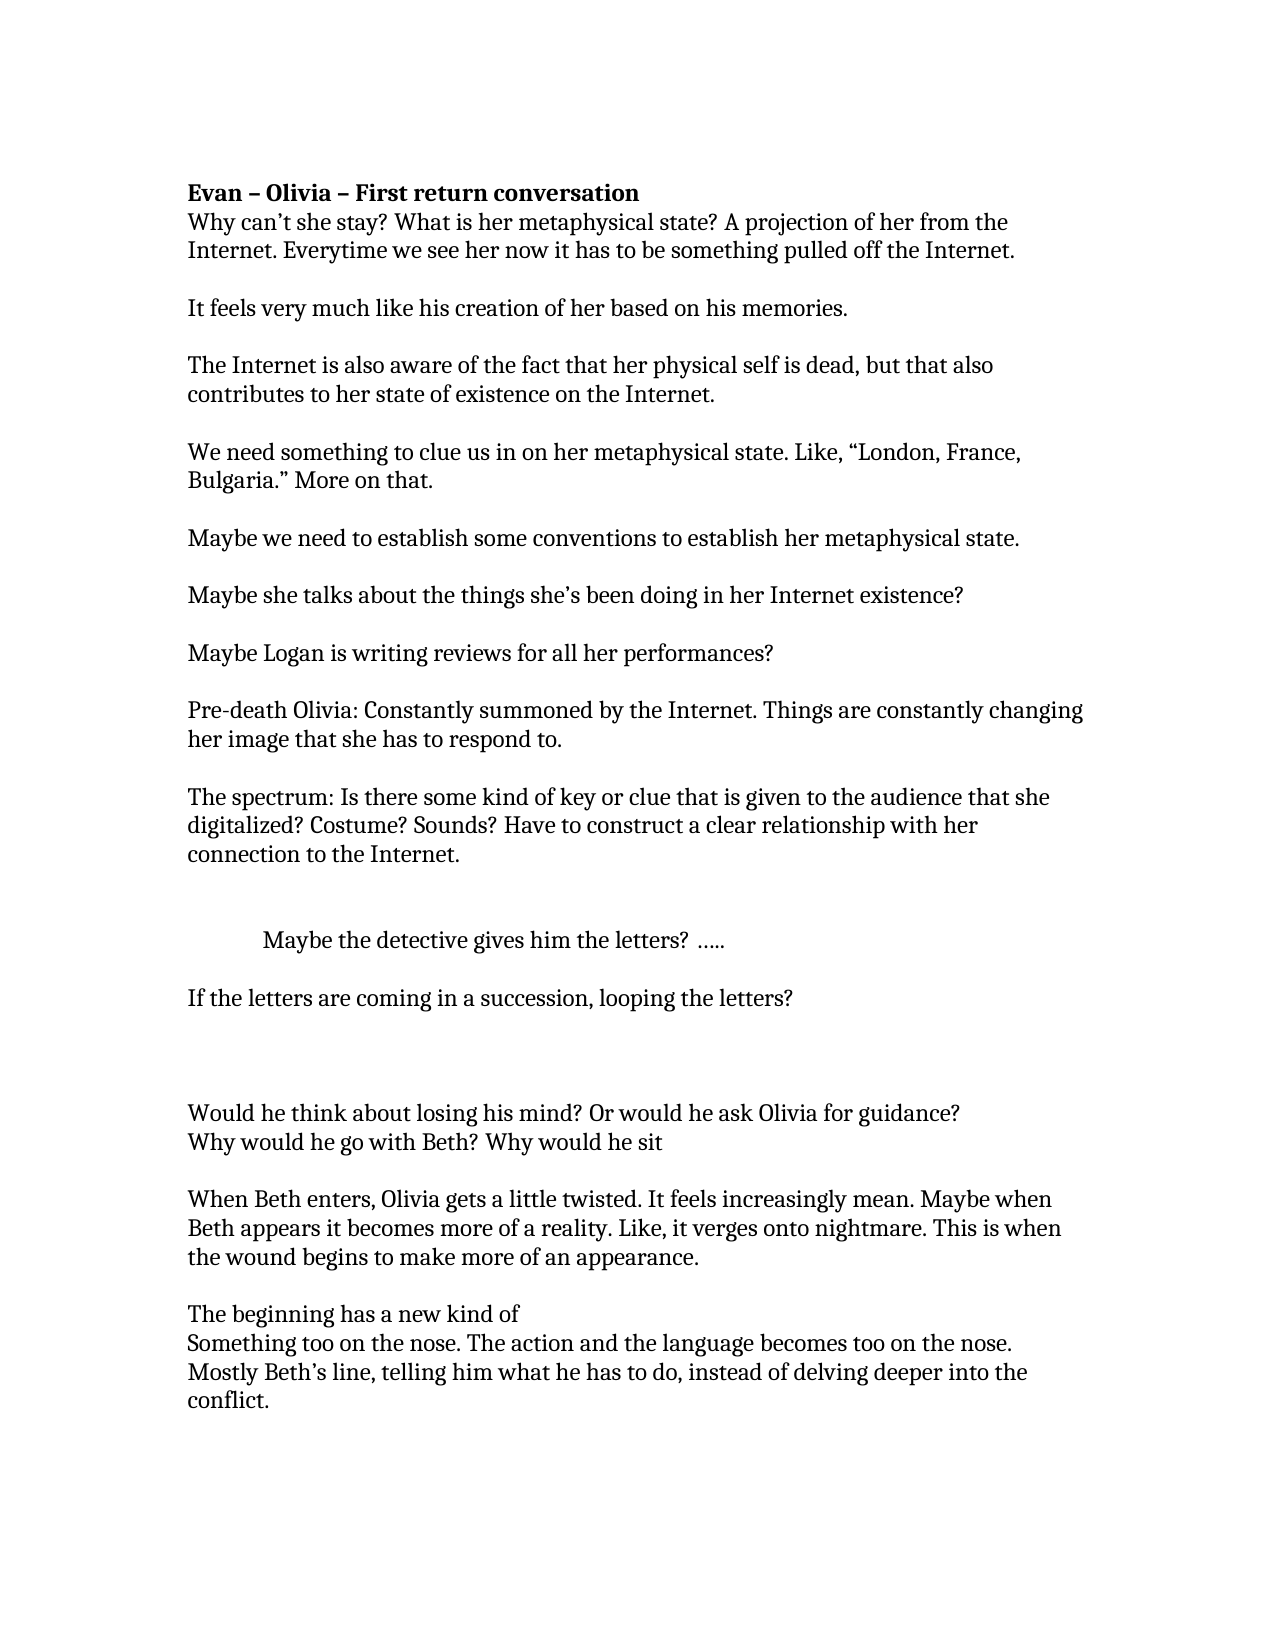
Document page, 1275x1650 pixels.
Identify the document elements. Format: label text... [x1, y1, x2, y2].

text Maybe she talks about the things she’s been doing in her Internet existence? [187, 581, 1087, 610]
text If the letters are coming in a succession, looping the letters? [187, 984, 1087, 1012]
text Something too on the nose. The action and the language becomes too on the nose. Mostly Beth’s line, telling him what he has to do, instead of delving deeper into the conflict. [187, 1329, 1087, 1415]
text Evan – Olivia – First return conversation [187, 179, 1087, 207]
text Pre-death Olivia: Constantly summoned by the Internet. Things are constantly changing her image that she has to respond to. [187, 696, 1087, 754]
text Maybe the detective gives him the letters? ….. [187, 926, 1087, 955]
text When Beth enters, Olivia gets a little twisted. It feels increasingly mean. Maybe when Beth appears it becomes more of a reality. Like, it verges onto nightmare. This is when the wound begins to make more of an appearance. [187, 1185, 1087, 1271]
text The Internet is also aware of the fact that her physical self is dead, but that also contributes to her state of existence on the Internet. [187, 351, 1087, 409]
text Would he think about losing his mind? Or would he ask Olivia for guidance? [187, 1099, 1087, 1127]
text Why can’t she stay? What is her metaphysical state? A projection of her from the Internet. Everytime we see her now it has to be something pulled off the Internet. [187, 207, 1087, 265]
text It feels very much like his creation of her based on his memories. [187, 294, 1087, 322]
text Maybe Logan is writing reviews for all her performances? [187, 639, 1087, 667]
text Maybe we need to establish some conventions to establish her metaphysical state. [187, 524, 1087, 552]
text Why would he go with Beth? Why would he sit [187, 1127, 1087, 1156]
text The spectrum: Is there some kind of key or clue that is given to the audience that she digitalized? Costume? Sounds? Have to construct a clear relationship with her connection to the Internet. [187, 782, 1087, 869]
text The beginning has a new kind of [187, 1300, 1087, 1329]
text We need something to clue us in on her metaphysical state. Like, “London, France, Bulgaria.” More on that. [187, 437, 1087, 495]
